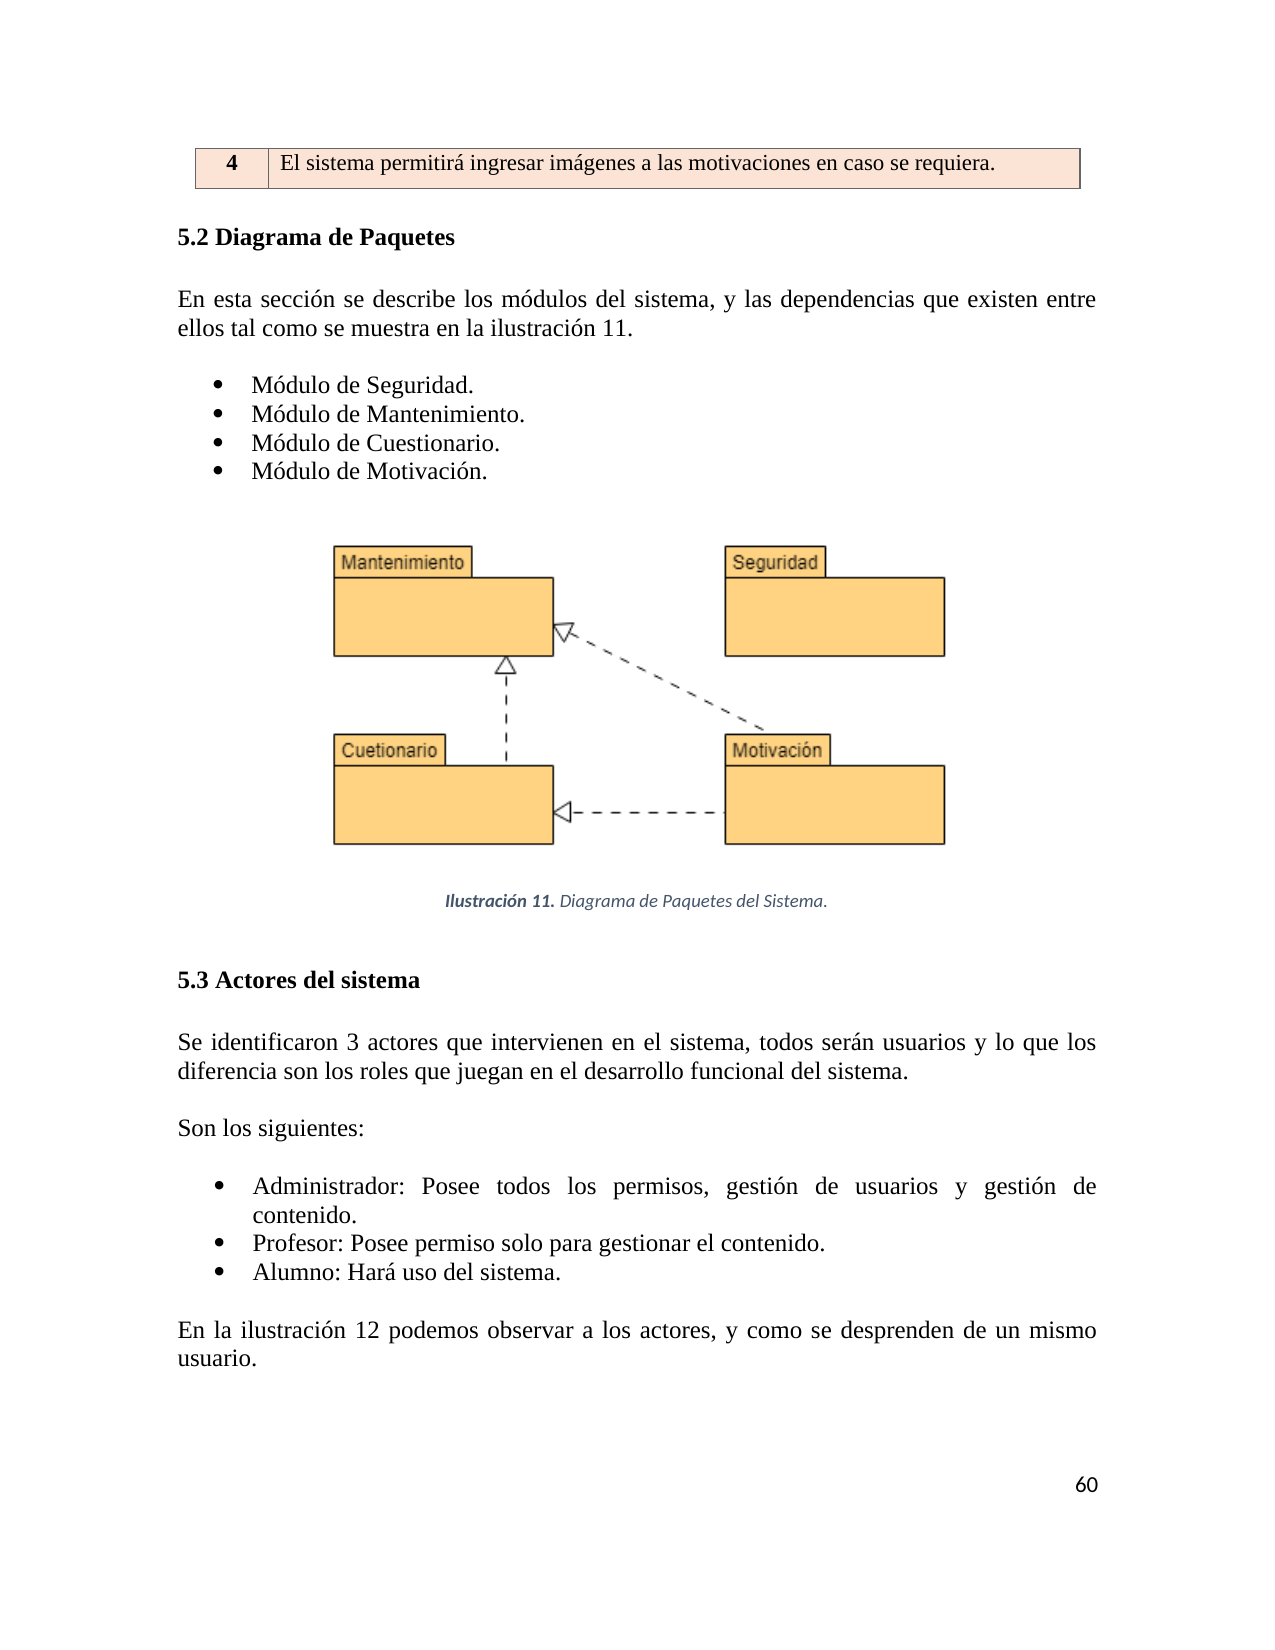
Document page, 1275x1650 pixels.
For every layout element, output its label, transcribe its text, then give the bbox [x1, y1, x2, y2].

list Módulo de Motivación. [213, 456, 1098, 485]
list Módulo de Seguridad. [213, 370, 1098, 399]
text Son los siguientes: [177, 1113, 1098, 1142]
text Ilustración 11. Diagrama de Paquetes del Sistema. [177, 889, 1098, 912]
picture [282, 513, 993, 889]
subtitle Actores del sistema [177, 966, 1098, 994]
text Se identificaron 3 actores que intervienen en el sistema, todos serán usuarios y lo que los diferencia son los roles que juegan en el desarrollo funcional del sistema. [177, 1027, 1098, 1085]
list Módulo de Mantenimiento. [213, 399, 1098, 428]
table_cell El sistema permitirá ingresar imágenes a las motivaciones en caso se requiera. [269, 149, 1079, 188]
text En esta sección se describe los módulos del sistema, y las dependencias que existen entre ellos tal como se muestra en la ilustración 11. [177, 284, 1098, 341]
list Administrador: Posee todos los permisos, gestión de usuarios y gestión de contenido. [215, 1171, 1098, 1228]
table_cell 4 [196, 149, 268, 188]
subtitle Diagrama de Paquetes [177, 222, 1098, 251]
list Alumno: Hará uso del sistema. [215, 1257, 1098, 1286]
list Profesor: Posee permiso solo para gestionar el contenido. [215, 1228, 1098, 1257]
list Módulo de Cuestionario. [213, 428, 1098, 456]
text En la ilustración 12 podemos observar a los actores, y como se desprenden de un mismo usuario. [177, 1315, 1098, 1372]
